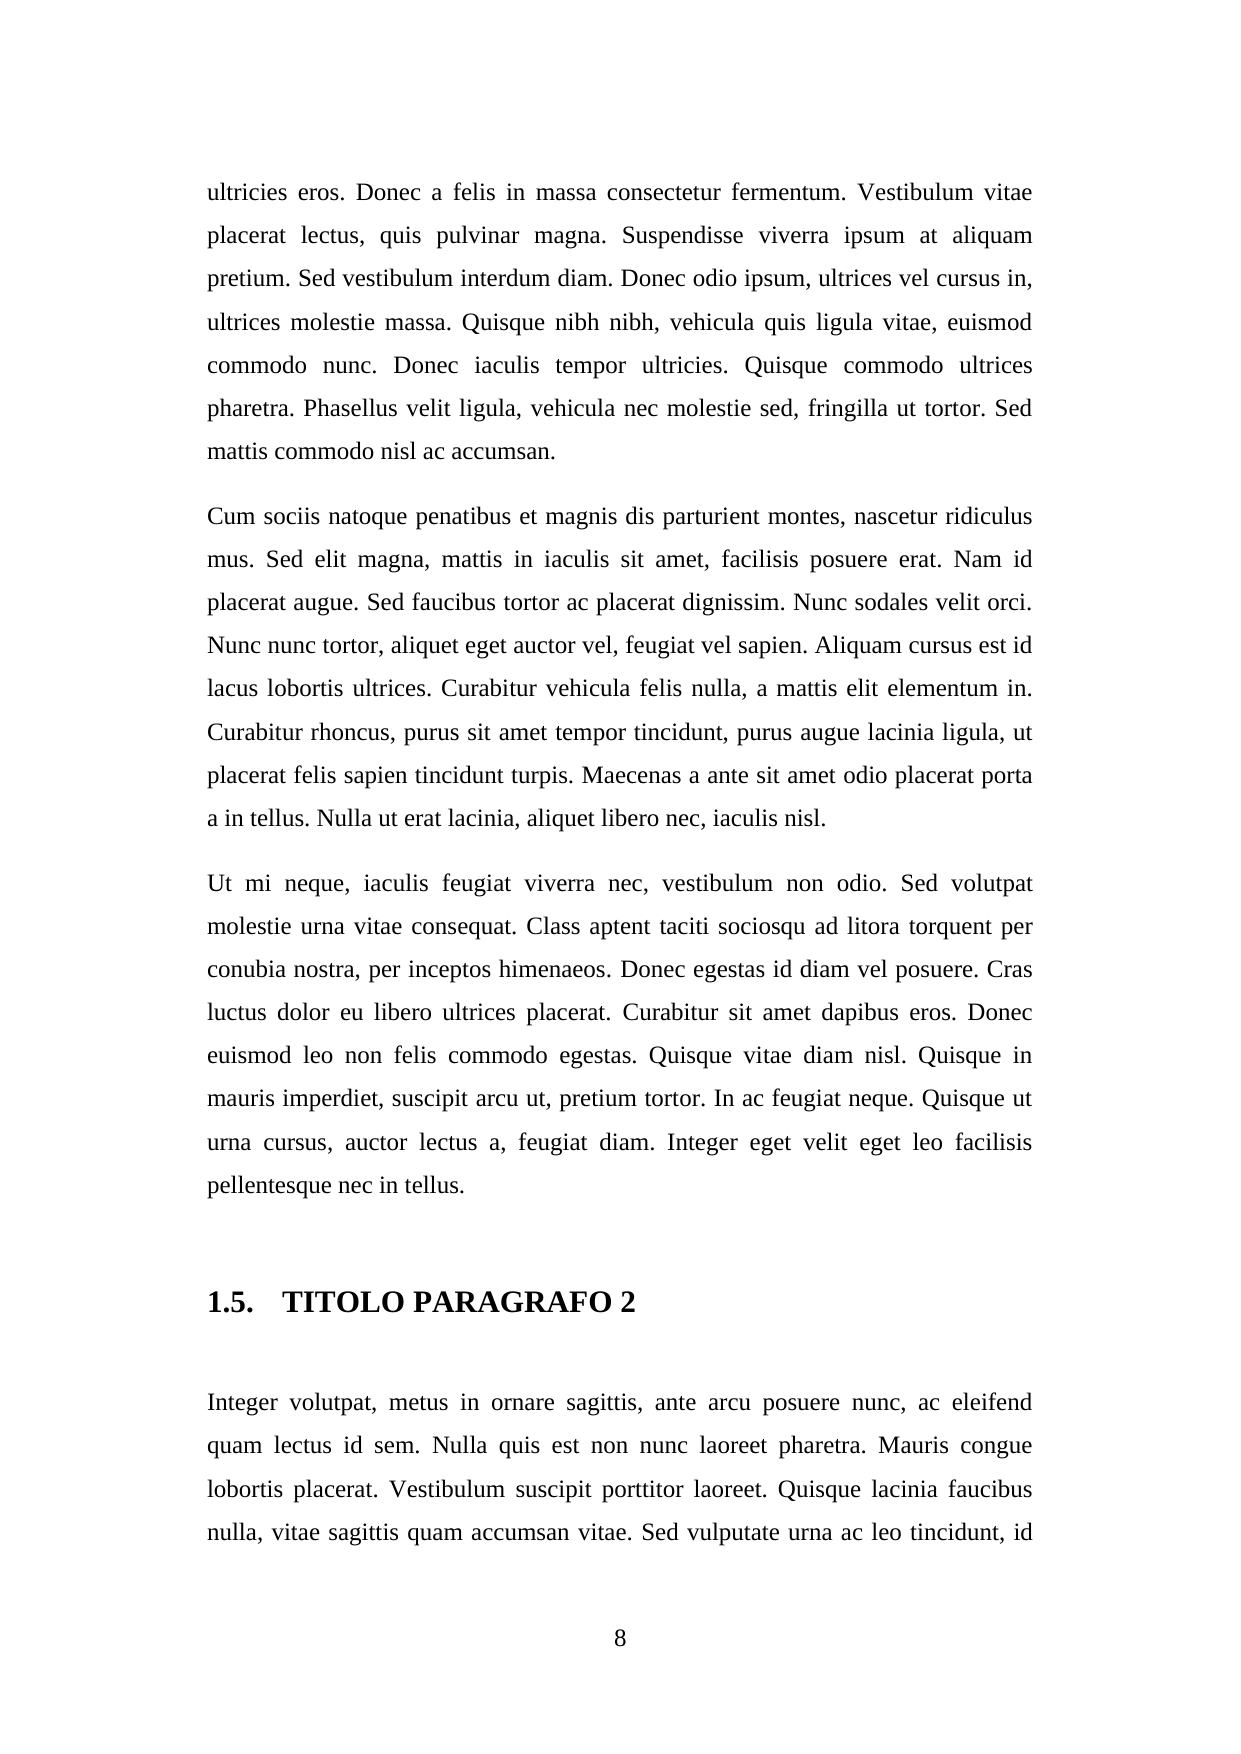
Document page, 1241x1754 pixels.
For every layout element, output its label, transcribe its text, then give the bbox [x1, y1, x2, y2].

text Ut mi neque, iaculis feugiat viverra nec, vestibulum non odio. Sed volutpat molestie urna vitae consequat. Class aptent taciti sociosqu ad litora torquent per conubia nostra, per inceptos himenaeos. Donec egestas id diam vel posuere. Cras luctus dolor eu libero ultrices placerat. Curabitur sit amet dapibus eros. Donec euismod leo non felis commodo egestas. Quisque vitae diam nisl. Quisque in mauris imperdiet, suscipit arcu ut, pretium tortor. In ac feugiat neque. Quisque ut urna cursus, auctor lectus a, feugiat diam. Integer eget velit eget leo facilisis pellentesque nec in tellus. [207, 868, 1033, 1198]
subtitle TITOLO PARAGRAFO 2 [207, 1284, 1033, 1319]
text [207, 1387, 1033, 1546]
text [207, 177, 1033, 465]
text Cum sociis natoque penatibus et magnis dis parturient montes, nascetur ridiculus mus. Sed elit magna, mattis in iaculis sit amet, facilisis posuere erat. Nam id placerat augue. Sed faucibus tortor ac placerat dignissim. Nunc sodales velit orci. Nunc nunc tortor, aliquet eget auctor vel, feugiat vel sapien. Aliquam cursus est id lacus lobortis ultrices. Curabitur vehicula felis nulla, a mattis elit elementum in. Curabitur rhoncus, purus sit amet tempor tincidunt, purus augue lacinia ligula, ut placerat felis sapien tincidunt turpis. Maecenas a ante sit amet odio placerat porta a in tellus. Nulla ut erat lacinia, aliquet libero nec, iaculis nisl. [207, 501, 1033, 832]
